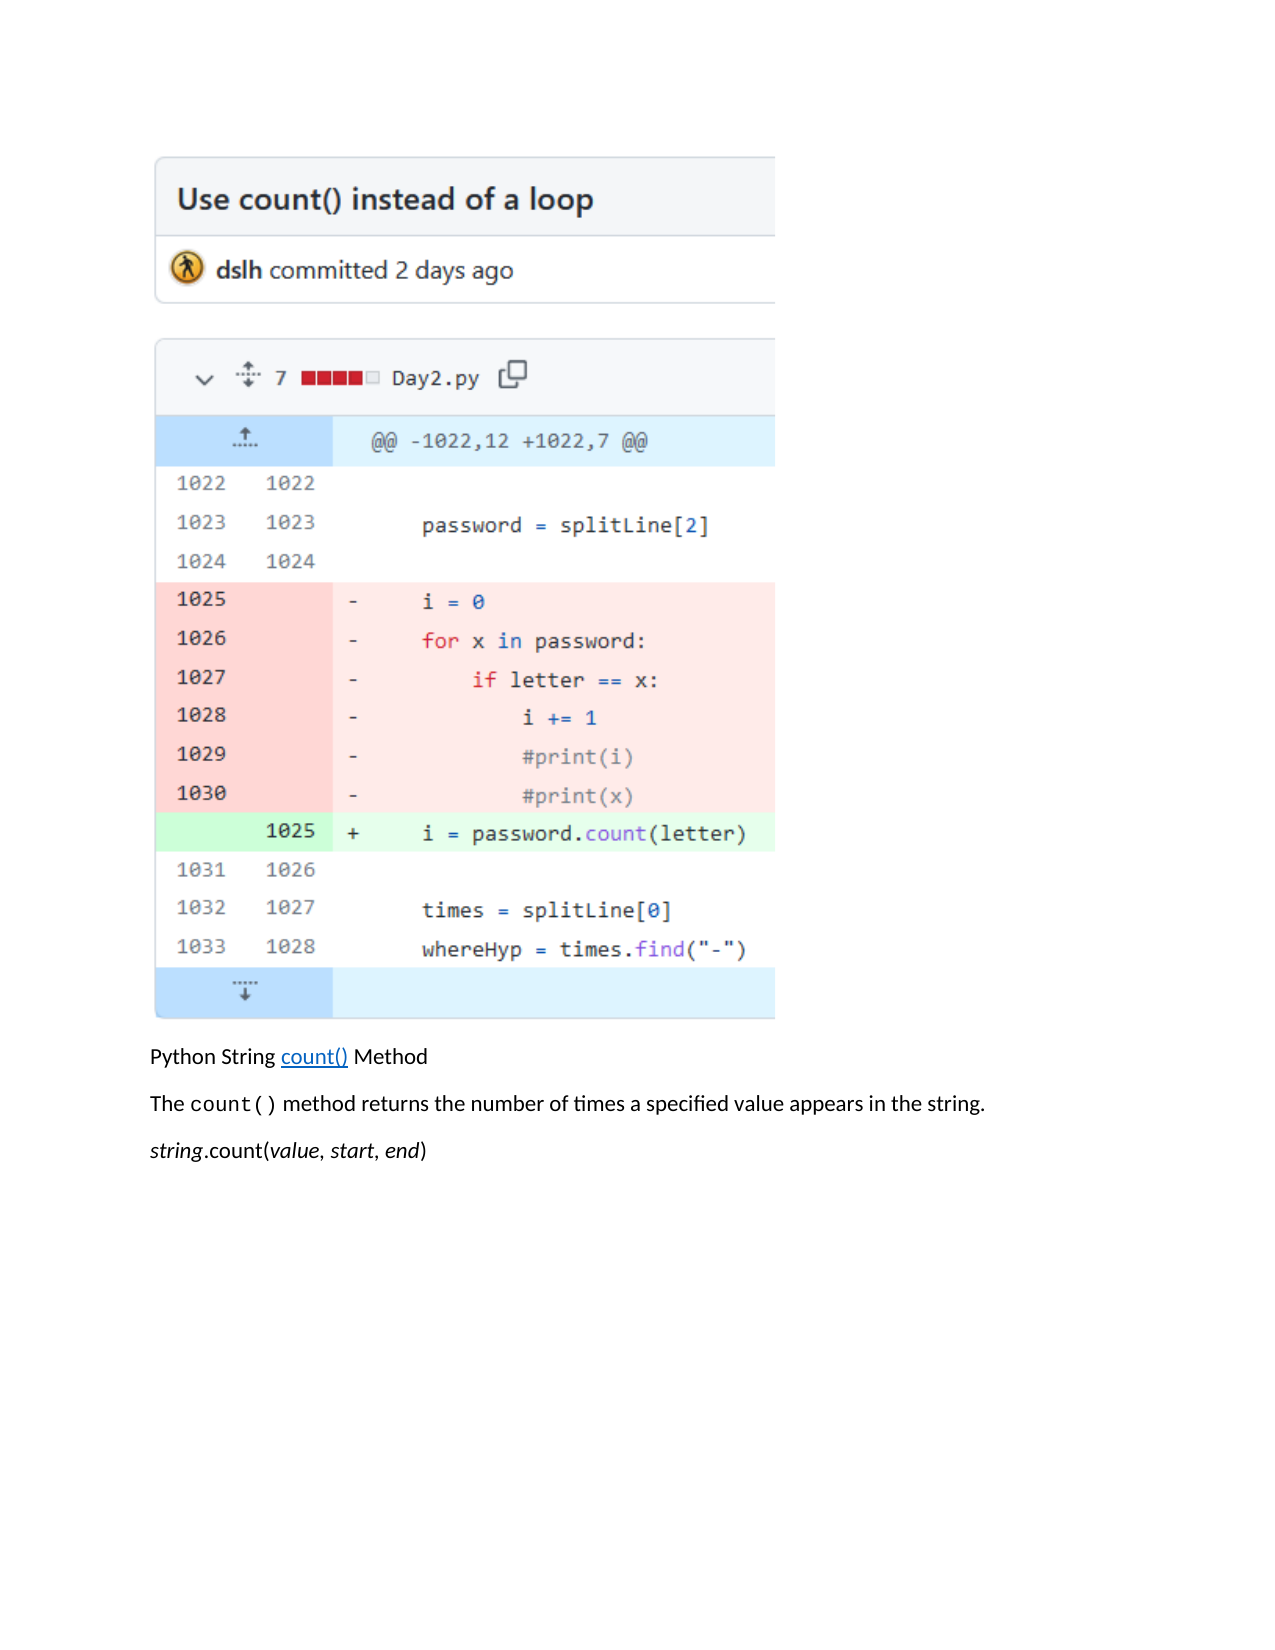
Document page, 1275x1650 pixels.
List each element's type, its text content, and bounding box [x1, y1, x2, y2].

text The count() method returns the number of times a specified value appears in the string. [150, 1089, 1125, 1118]
picture [150, 150, 775, 1024]
text string.count(value, start, end) [150, 1137, 1125, 1164]
text Python String count() Method [150, 1042, 1125, 1070]
